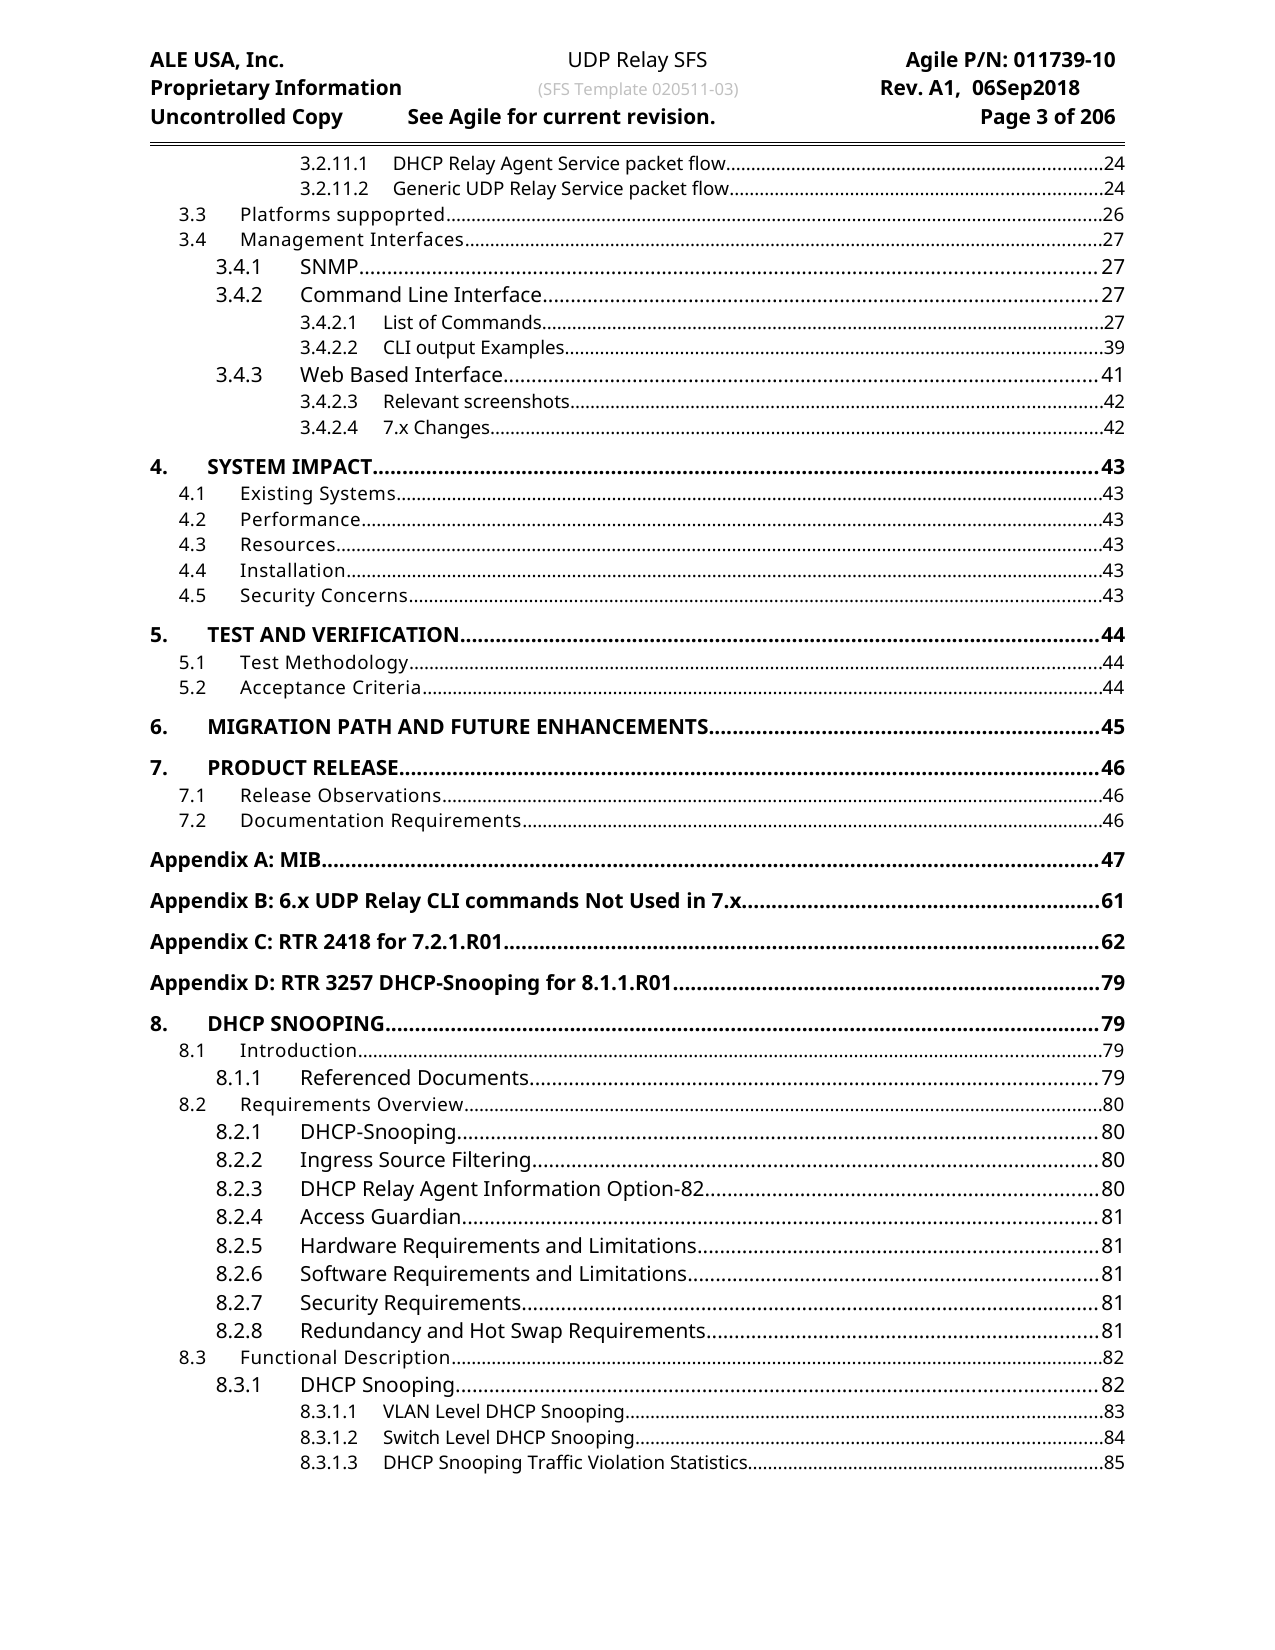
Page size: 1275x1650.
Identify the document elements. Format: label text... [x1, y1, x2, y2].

text 3.4.2.4 7.x Changes 42 [300, 414, 1125, 439]
text 3.4.2.3 Relevant screenshots 42 [300, 388, 1125, 414]
text 4.4 Installation 43 [178, 557, 1125, 582]
text 5.2 Acceptance Criteria 44 [178, 674, 1125, 700]
text 3.4.1 SNMP 27 [216, 252, 1125, 281]
text 7. PRODUCT RELEASE 46 [150, 753, 1125, 782]
text 8.2.4 Access Guardian 81 [216, 1202, 1125, 1231]
text 8.1.1 Referenced Documents 79 [216, 1063, 1125, 1092]
text 8.3.1.3 DHCP Snooping Traffic Violation Statistics 85 [300, 1449, 1125, 1475]
text 8. DHCP Snooping 79 [150, 1009, 1125, 1038]
text 8.2.2 Ingress Source Filtering 80 [216, 1146, 1125, 1174]
text 8.3 Functional Description 82 [178, 1344, 1125, 1370]
text 8.2.8 Redundancy and Hot Swap Requirements 81 [216, 1316, 1125, 1344]
text 4.3 Resources 43 [178, 531, 1125, 557]
text 3.3 Platforms suppoprted 26 [178, 201, 1125, 227]
text 3.4.2.2 CLI output Examples 39 [300, 334, 1125, 360]
text 8.3.1.2 Switch Level DHCP Snooping 84 [300, 1424, 1125, 1449]
text 8.2.6 Software Requirements and Limitations 81 [216, 1259, 1125, 1288]
text 4. SYSTEM IMPACT 43 [150, 452, 1125, 480]
text 5.1 Test Methodology 44 [178, 649, 1125, 674]
text 4.1 Existing Systems 43 [178, 480, 1125, 506]
text 4.2 Performance 43 [178, 506, 1125, 531]
text 8.3.1 DHCP Snooping 82 [216, 1370, 1125, 1398]
text 8.2.3 DHCP Relay Agent Information Option-82 80 [216, 1174, 1125, 1202]
text 7.1 Release Observations 46 [178, 782, 1125, 807]
text 8.2 Requirements Overview 80 [178, 1092, 1125, 1117]
text 4.5 Security Concerns 43 [178, 582, 1125, 608]
text 3.4.2 Command Line Interface 27 [216, 281, 1125, 309]
text 8.1 Introduction 79 [178, 1038, 1125, 1063]
text 7.2 Documentation Requirements 46 [178, 807, 1125, 833]
text Appendix C: RTR 2418 for 7.2.1.R01 62 [150, 927, 1125, 956]
text 8.2.5 Hardware Requirements and Limitations 81 [216, 1231, 1125, 1259]
text 3.4.2.1 List of Commands 27 [300, 309, 1125, 334]
text 3.2.11.1 DHCP Relay Agent Service packet flow 24 [300, 150, 1125, 176]
text Appendix A: MIB 47 [150, 845, 1125, 874]
text 3.4 Management Interfaces 27 [178, 227, 1125, 252]
text 6. Migration Path and Future Enhancements 45 [150, 712, 1125, 741]
text Appendix B: 6.x UDP Relay CLI commands Not Used in 7.x 61 [150, 886, 1125, 915]
text 8.3.1.1 VLAN Level DHCP Snooping 83 [300, 1398, 1125, 1424]
text 8.2.7 Security Requirements 81 [216, 1288, 1125, 1316]
text 3.4.3 Web Based Interface 41 [216, 360, 1125, 388]
text 8.2.1 DHCP-Snooping 80 [216, 1117, 1125, 1146]
text 3.2.11.2 Generic UDP Relay Service packet flow 24 [300, 176, 1125, 201]
text Appendix D: RTR 3257 DHCP-Snooping for 8.1.1.R01 79 [150, 968, 1125, 997]
text 5. Test and Verification 44 [150, 621, 1125, 649]
